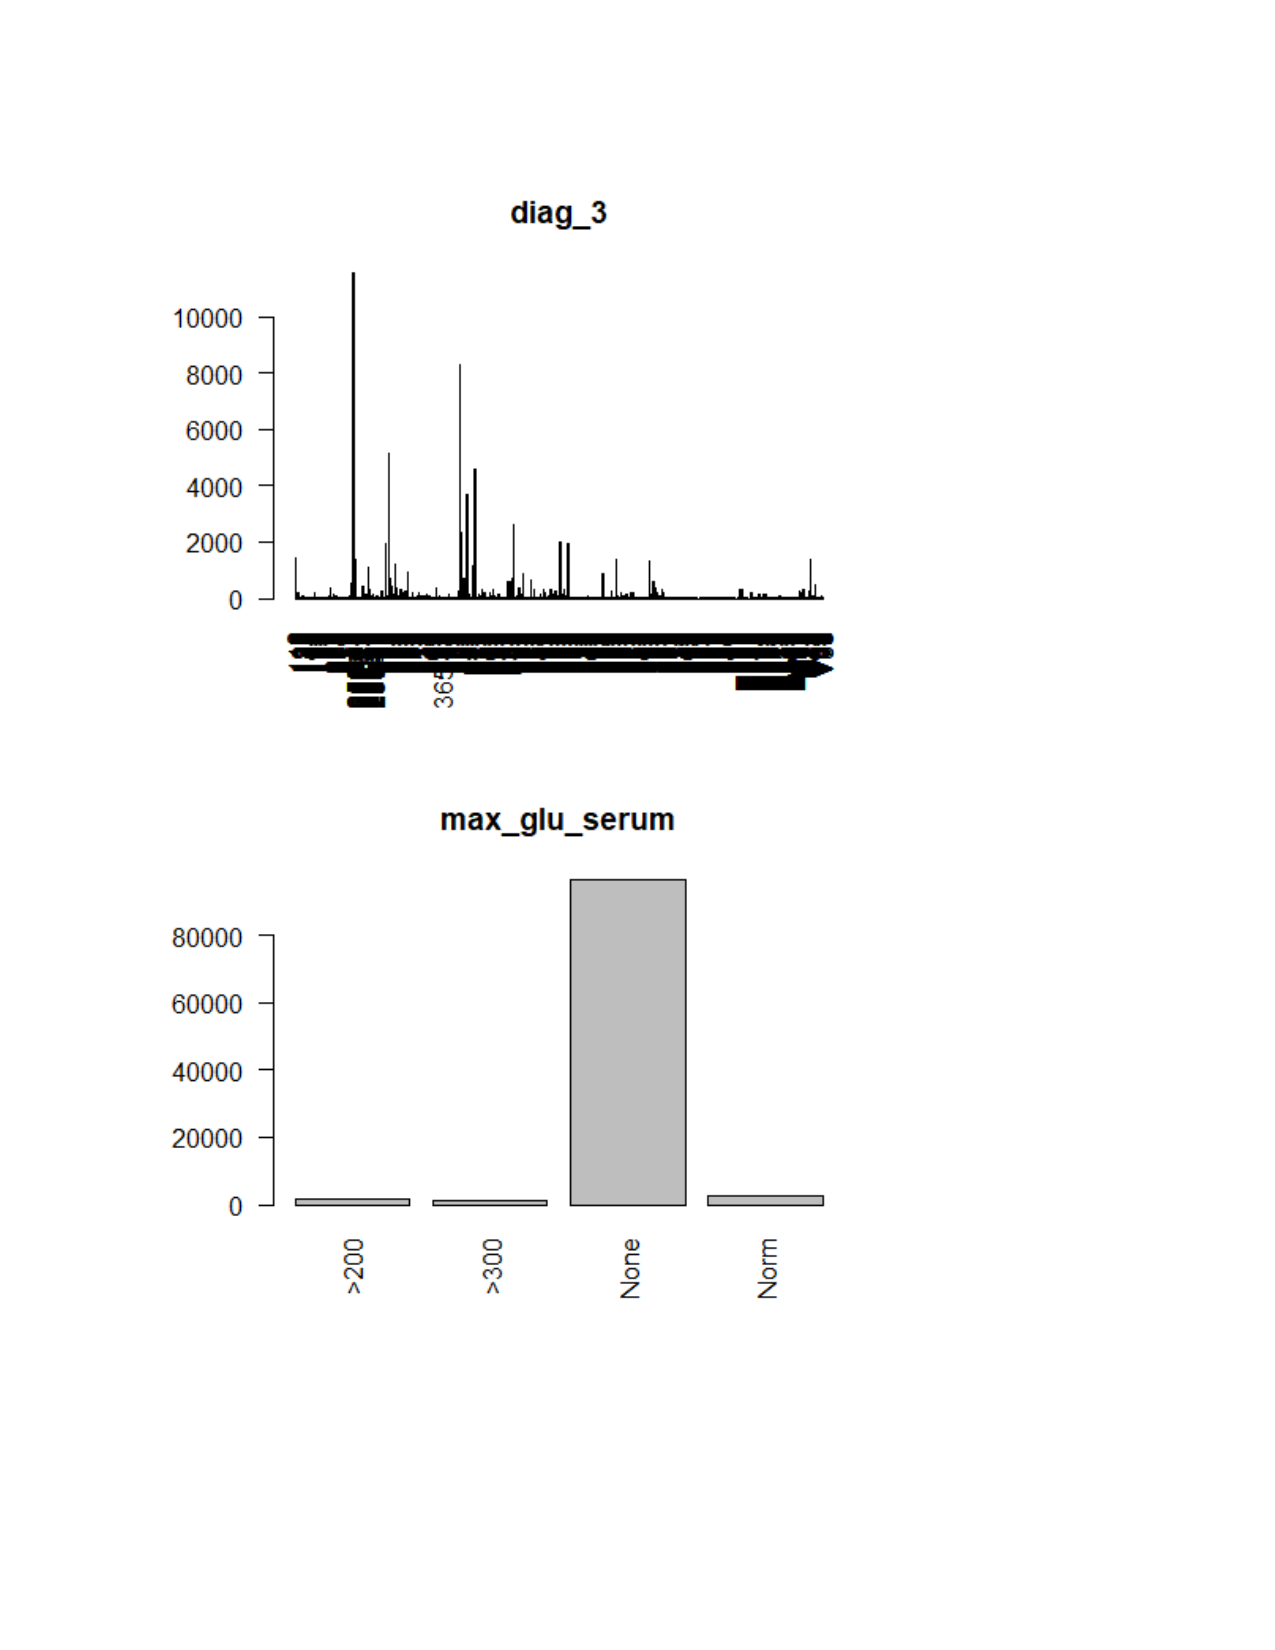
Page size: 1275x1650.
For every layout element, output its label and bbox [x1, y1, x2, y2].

picture [150, 150, 908, 1363]
